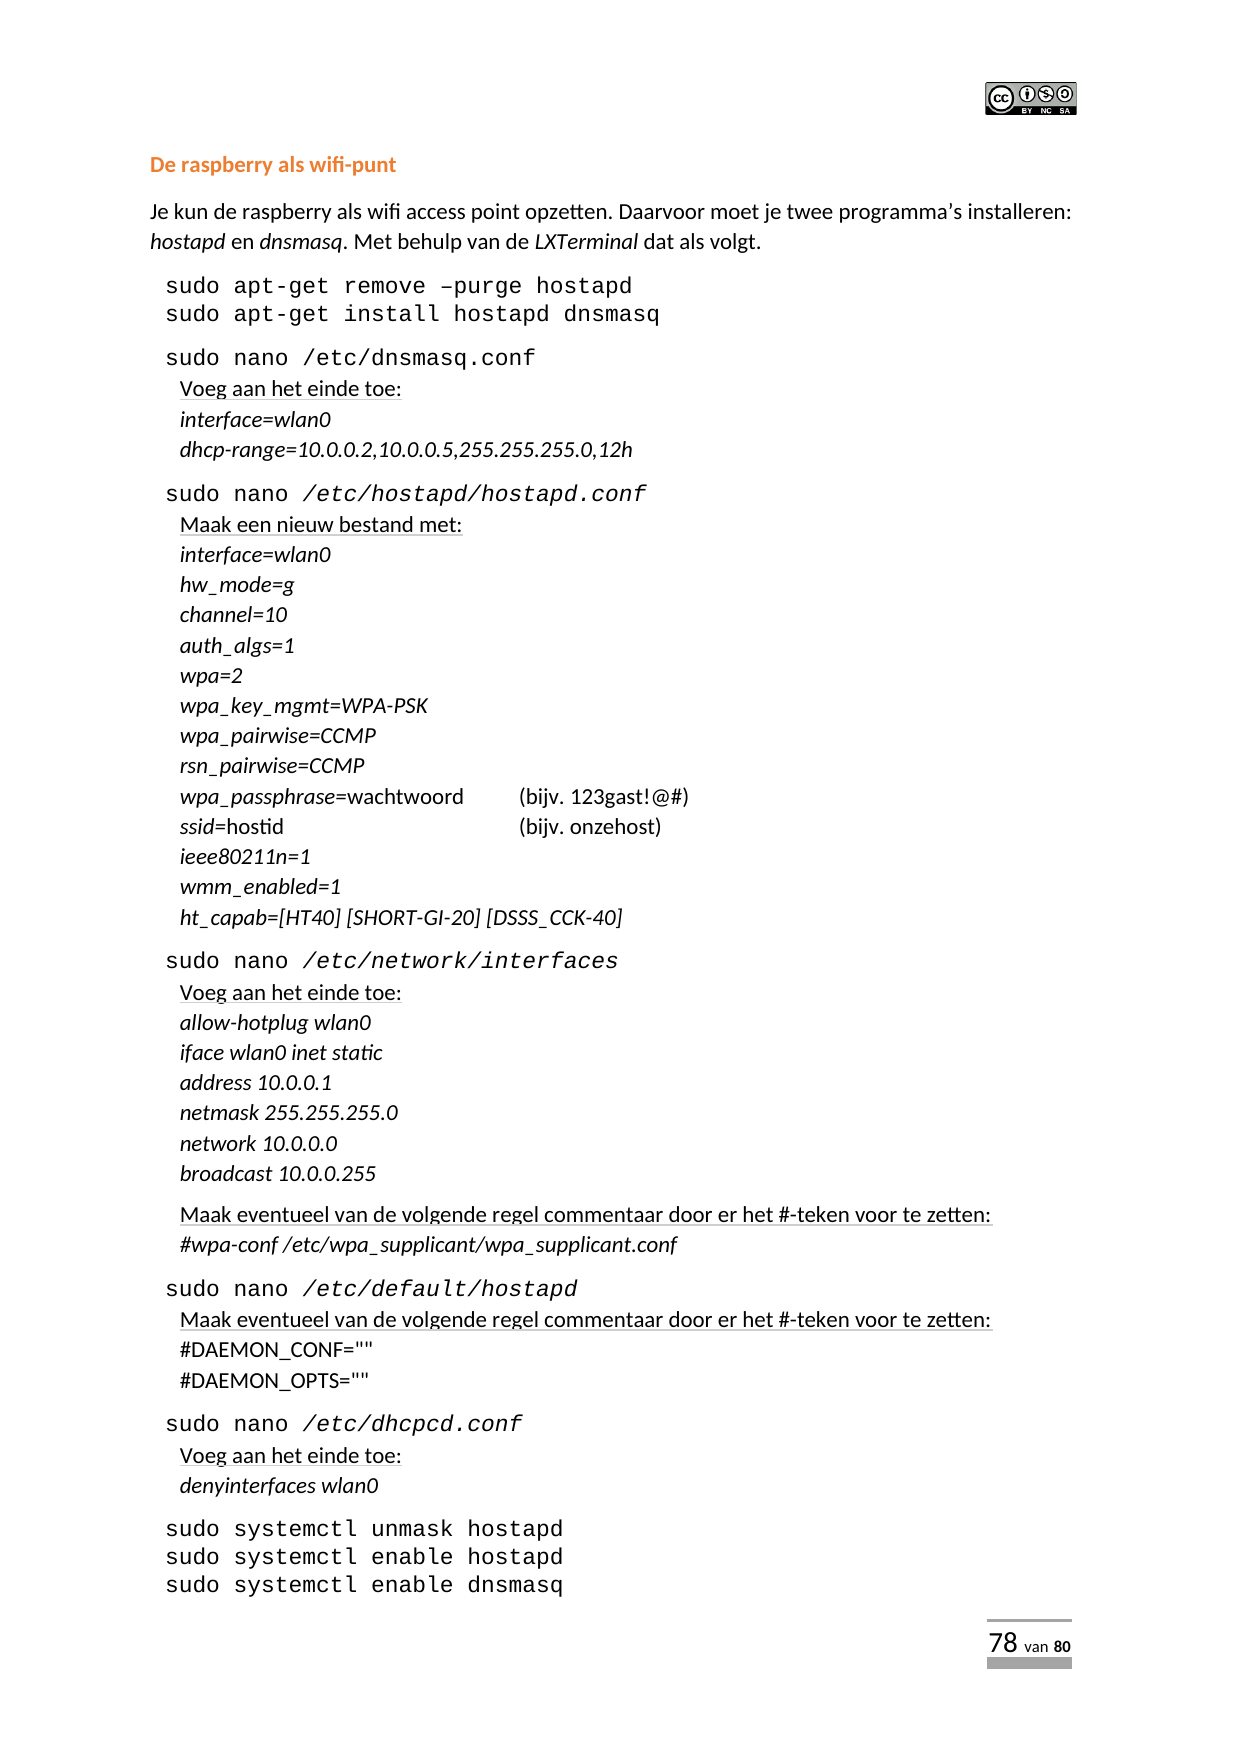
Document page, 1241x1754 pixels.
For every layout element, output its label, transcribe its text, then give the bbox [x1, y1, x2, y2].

text sudo nano /etc/dhcpcd.conf Voeg aan het einde toe: denyinterfaces wlan0 [165, 1413, 1090, 1499]
text De raspberry als wifi-punt [150, 150, 1095, 178]
text Je kun de raspberry als wifi access point opzetten. Daarvoor moet je twee programma’s installeren: hostapd en dnsmasq. Met behulp van de LXTerminal dat als volgt. [150, 197, 1090, 255]
text sudo nano /etc/hostapd/hostapd.conf Maak een nieuw bestand met: interface=wlan0 hw_mode=g channel=10 auth_algs=1 wpa=2 wpa_key_mgmt=WPA-PSK wpa_pairwise=CCMP rsn_pairwise=CCMP wpa_passphrase=wachtwoord (bijv. 123gast!@#) ssid=hostid (bijv. onzehost) ieee80211n=1 wmm_enabled=1 ht_capab=[HT40] [SHORT-GI-20] [DSSS_CCK-40] [165, 482, 1090, 931]
text sudo apt-get remove –purge hostapd sudo apt-get install hostapd dnsmasq [165, 274, 1090, 328]
text sudo nano /etc/dnsmasq.conf Voeg aan het einde toe: interface=wlan0 dhcp-range=10.0.0.2,10.0.0.5,255.255.255.0,12h [165, 346, 1090, 463]
text sudo nano /etc/default/hostapd Maak eventueel van de volgende regel commentaar door er het #-teken voor te zetten: #DAEMON_CONF="" #DAEMON_OPTS="" [165, 1277, 1090, 1394]
picture [985, 82, 1077, 115]
text sudo nano /etc/network/interfaces Voeg aan het einde toe: allow-hotplug wlan0 iface wlan0 inet static address 10.0.0.1 netmask 255.255.255.0 network 10.0.0.0 broadcast 10.0.0.255 Maak eventueel van de volgende regel commentaar door er het #-teken voor te zetten: #wpa-conf /etc/wpa_supplicant/wpa_supplicant.conf [165, 949, 1090, 1258]
